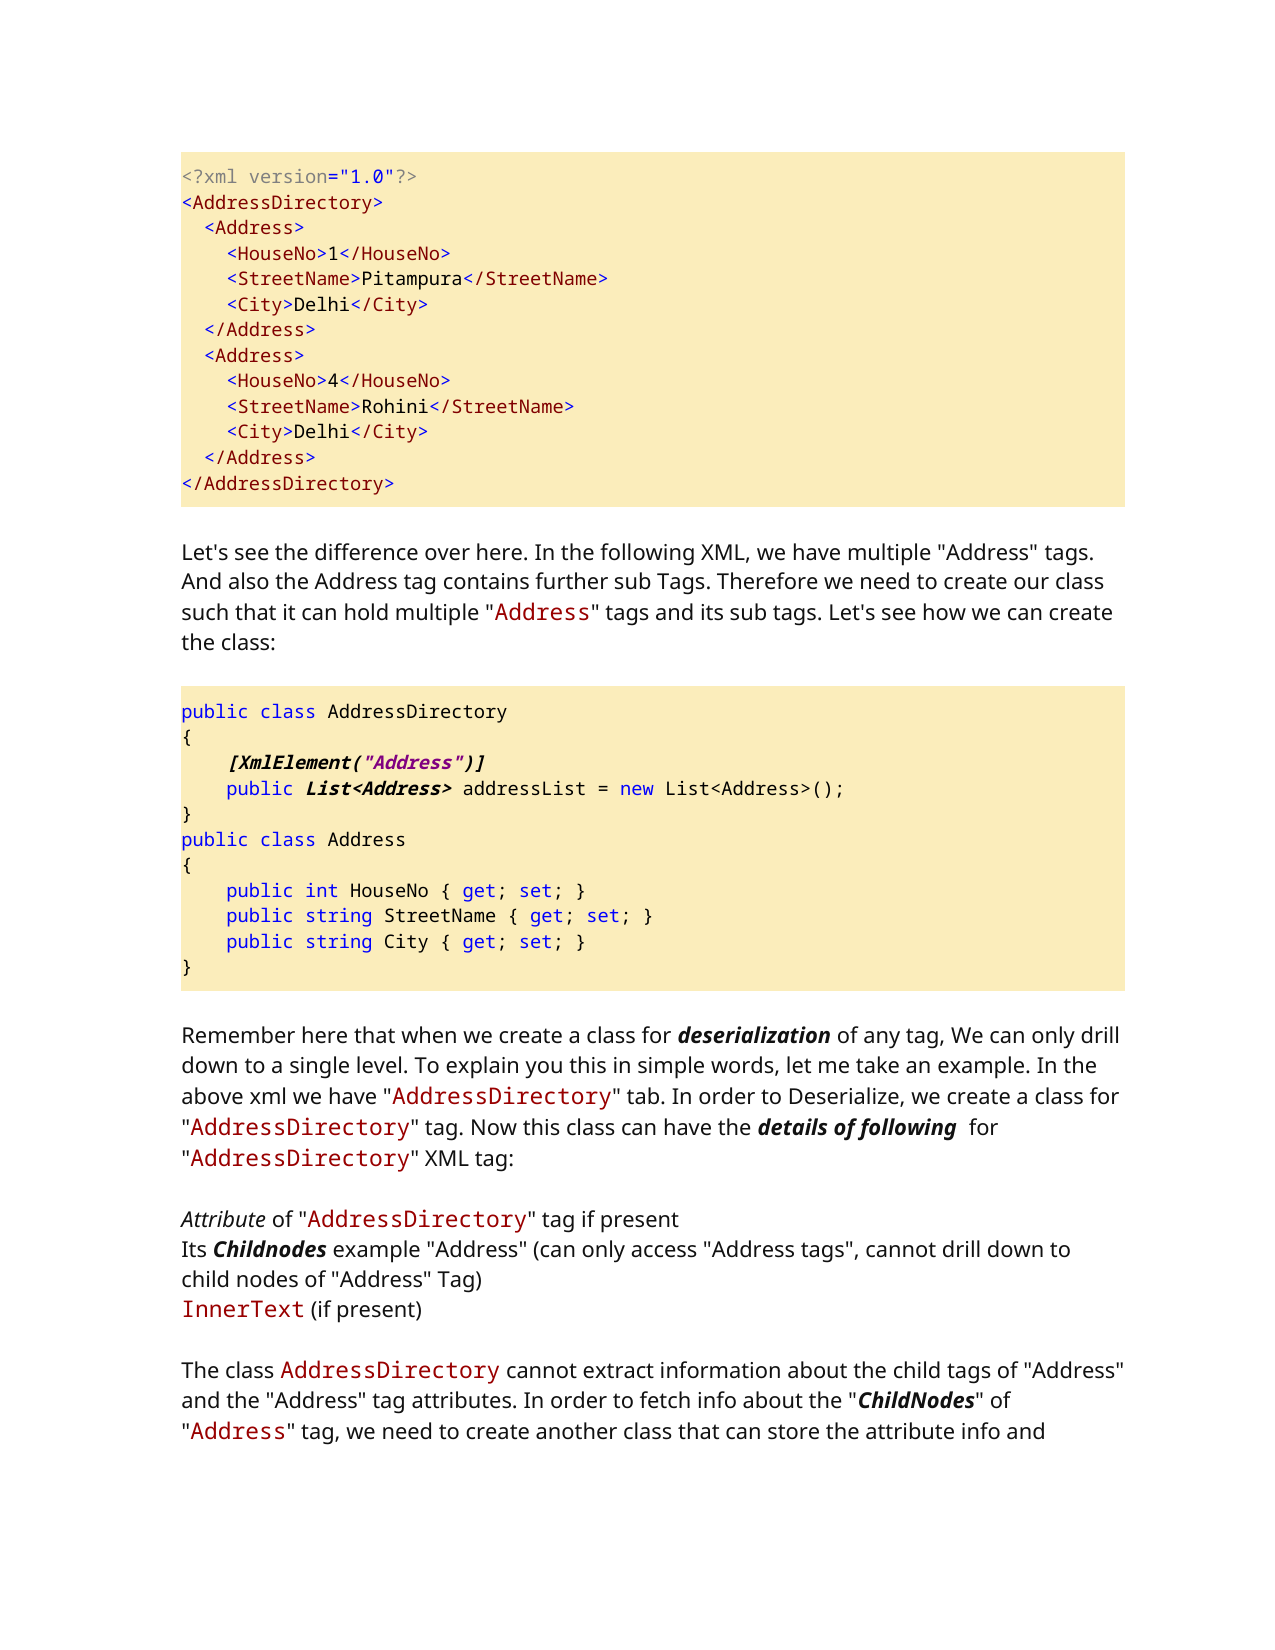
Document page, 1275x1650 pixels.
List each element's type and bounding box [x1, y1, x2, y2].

table_cell [150, 150, 1125, 1446]
